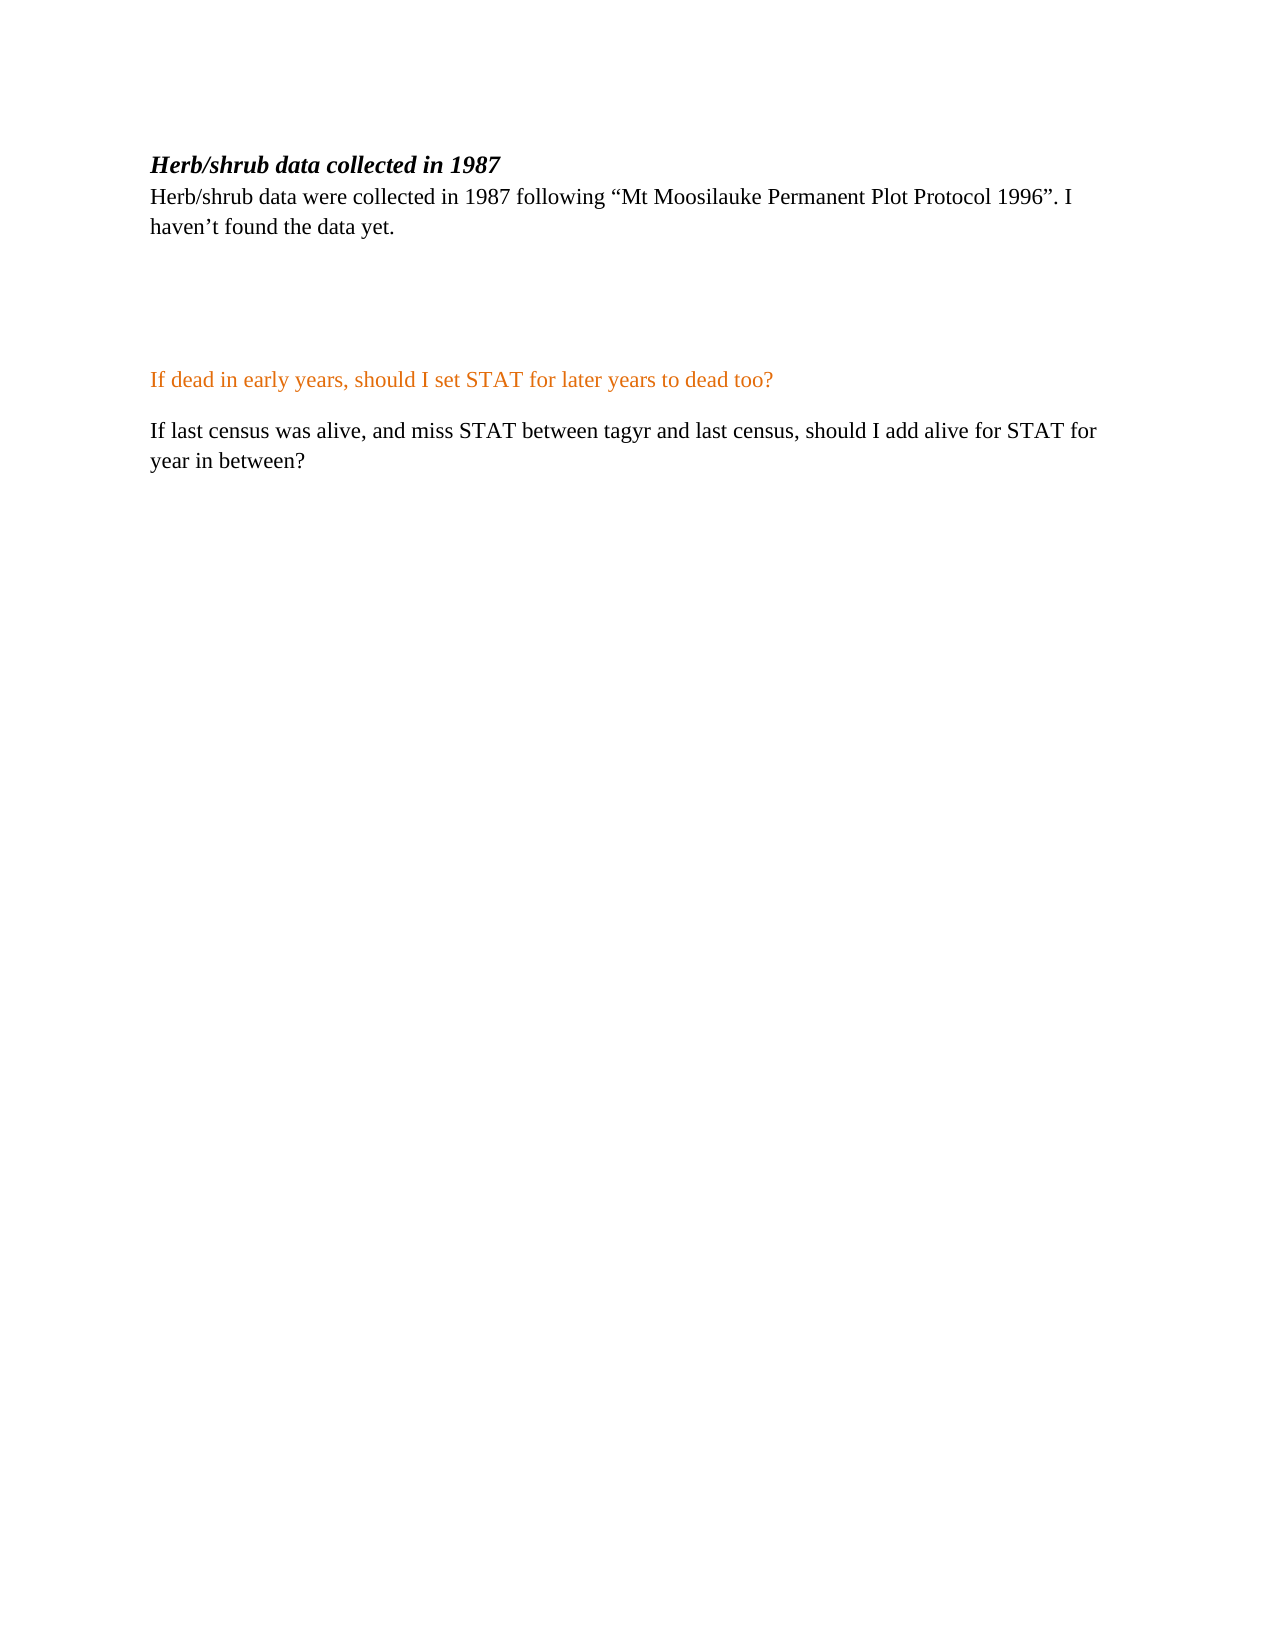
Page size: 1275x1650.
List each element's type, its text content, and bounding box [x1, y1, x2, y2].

text If dead in early years, should I set STAT for later years to dead too? [150, 366, 1125, 393]
text If last census was alive, and miss STAT between tagyr and last census, should I add alive for STAT for year in between? [150, 417, 1125, 474]
text Herb/shrub data were collected in 1987 following “Mt Moosilauke Permanent Plot Protocol 1996”. I haven’t found the data yet. [150, 183, 1125, 239]
subtitle Herb/shrub data collected in 1987 [150, 150, 1125, 179]
